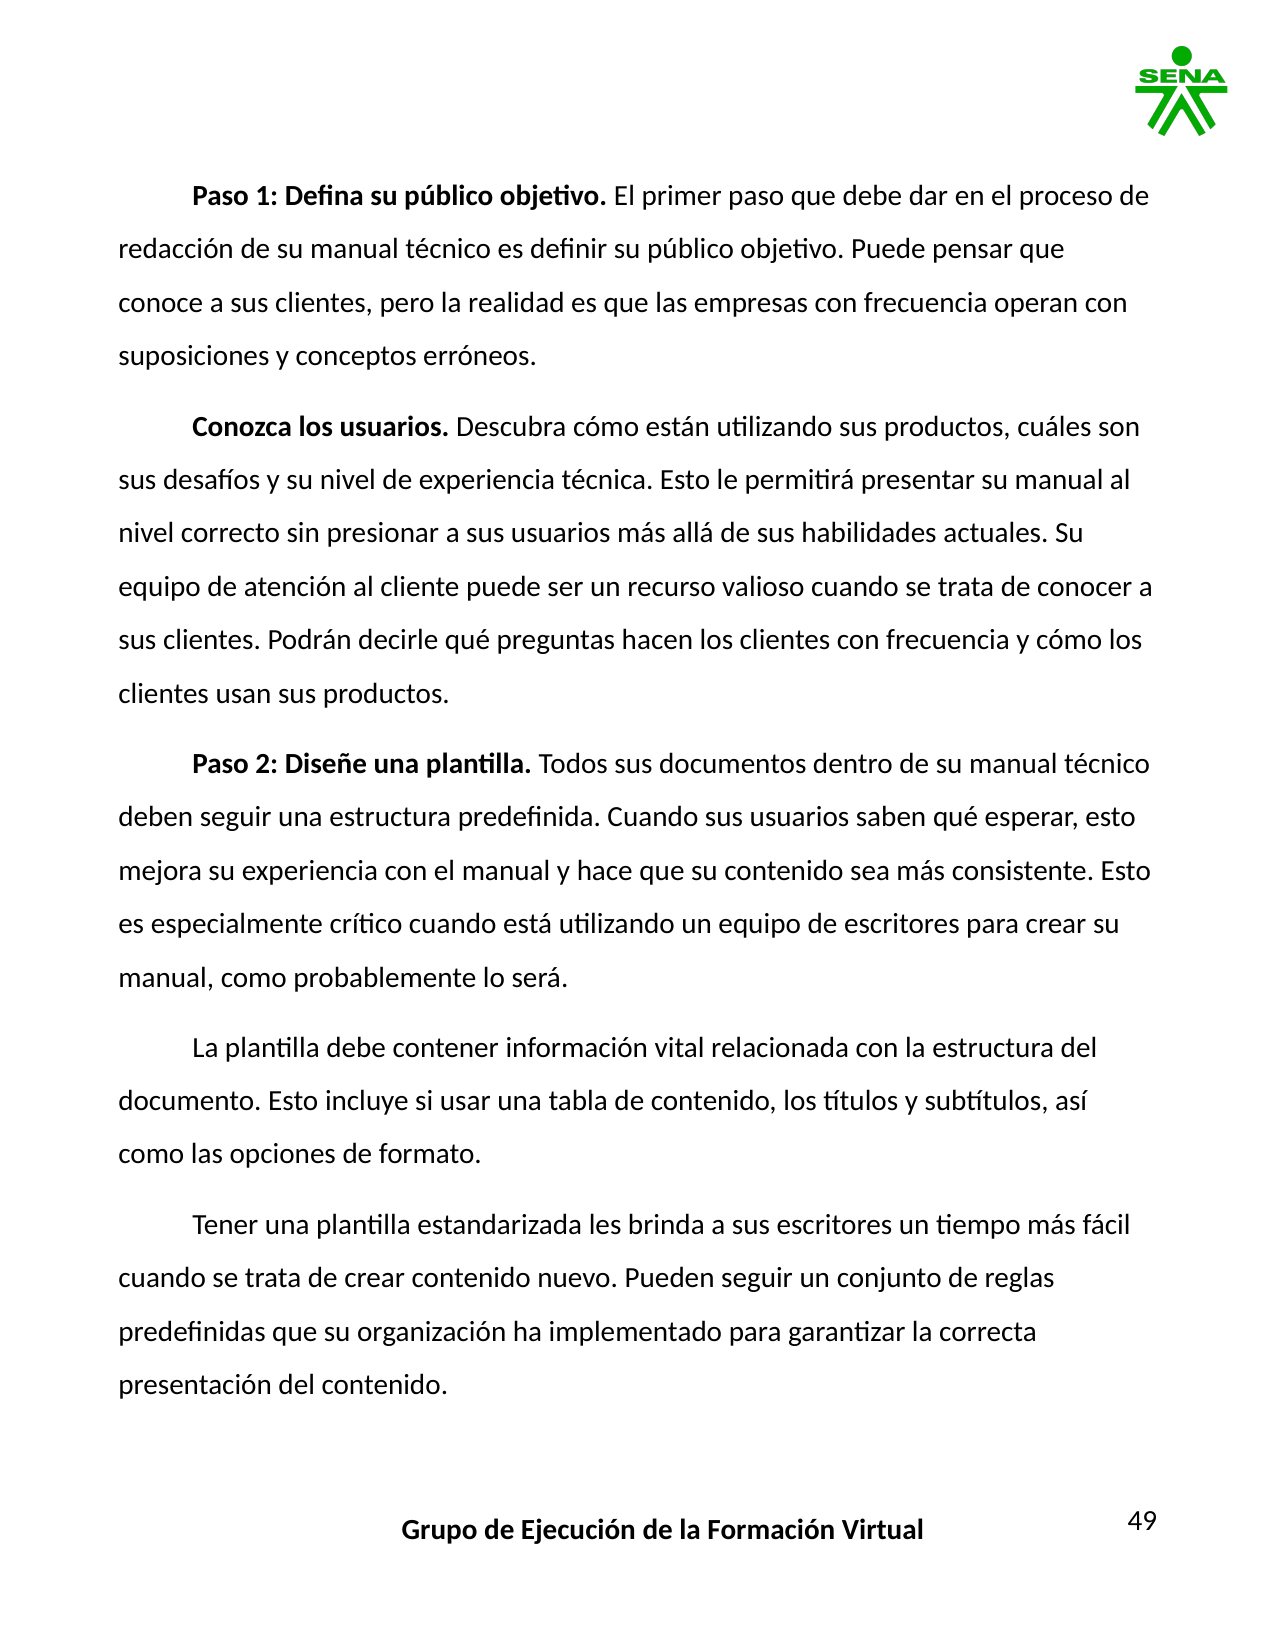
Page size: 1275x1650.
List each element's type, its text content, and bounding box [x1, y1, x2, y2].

picture [1135, 46, 1228, 136]
text Tener una plantilla estandarizada les brinda a sus escritores un tiempo más fácil cuando se trata de crear contenido nuevo. Pueden seguir un conjunto de reglas predefinidas que su organización ha implementado para garantizar la correcta presentación del contenido. [118, 1206, 1157, 1402]
text La plantilla debe contener información vital relacionada con la estructura del documento. Esto incluye si usar una tabla de contenido, los títulos y subtítulos, así como las opciones de formato. [118, 1029, 1157, 1171]
text Paso 2: Diseñe una plantilla. Todos sus documentos dentro de su manual técnico deben seguir una estructura predefinida. Cuando sus usuarios saben qué esperar, esto mejora su experiencia con el manual y hace que su contenido sea más consistente. Esto es especialmente crítico cuando está utilizando un equipo de escritores para crear su manual, como probablemente lo será. [118, 745, 1157, 994]
text Paso 1: Defina su público objetivo. El primer paso que debe dar en el proceso de redacción de su manual técnico es definir su público objetivo. Puede pensar que conoce a sus clientes, pero la realidad es que las empresas con frecuencia operan con suposiciones y conceptos erróneos. [118, 177, 1157, 373]
text Conozca los usuarios. Descubra cómo están utilizando sus productos, cuáles son sus desafíos y su nivel de experiencia técnica. Esto le permitirá presentar su manual al nivel correcto sin presionar a sus usuarios más allá de sus habilidades actuales. Su equipo de atención al cliente puede ser un recurso valioso cuando se trata de conocer a sus clientes. Podrán decirle qué preguntas hacen los clientes con frecuencia y cómo los clientes usan sus productos. [118, 408, 1157, 710]
